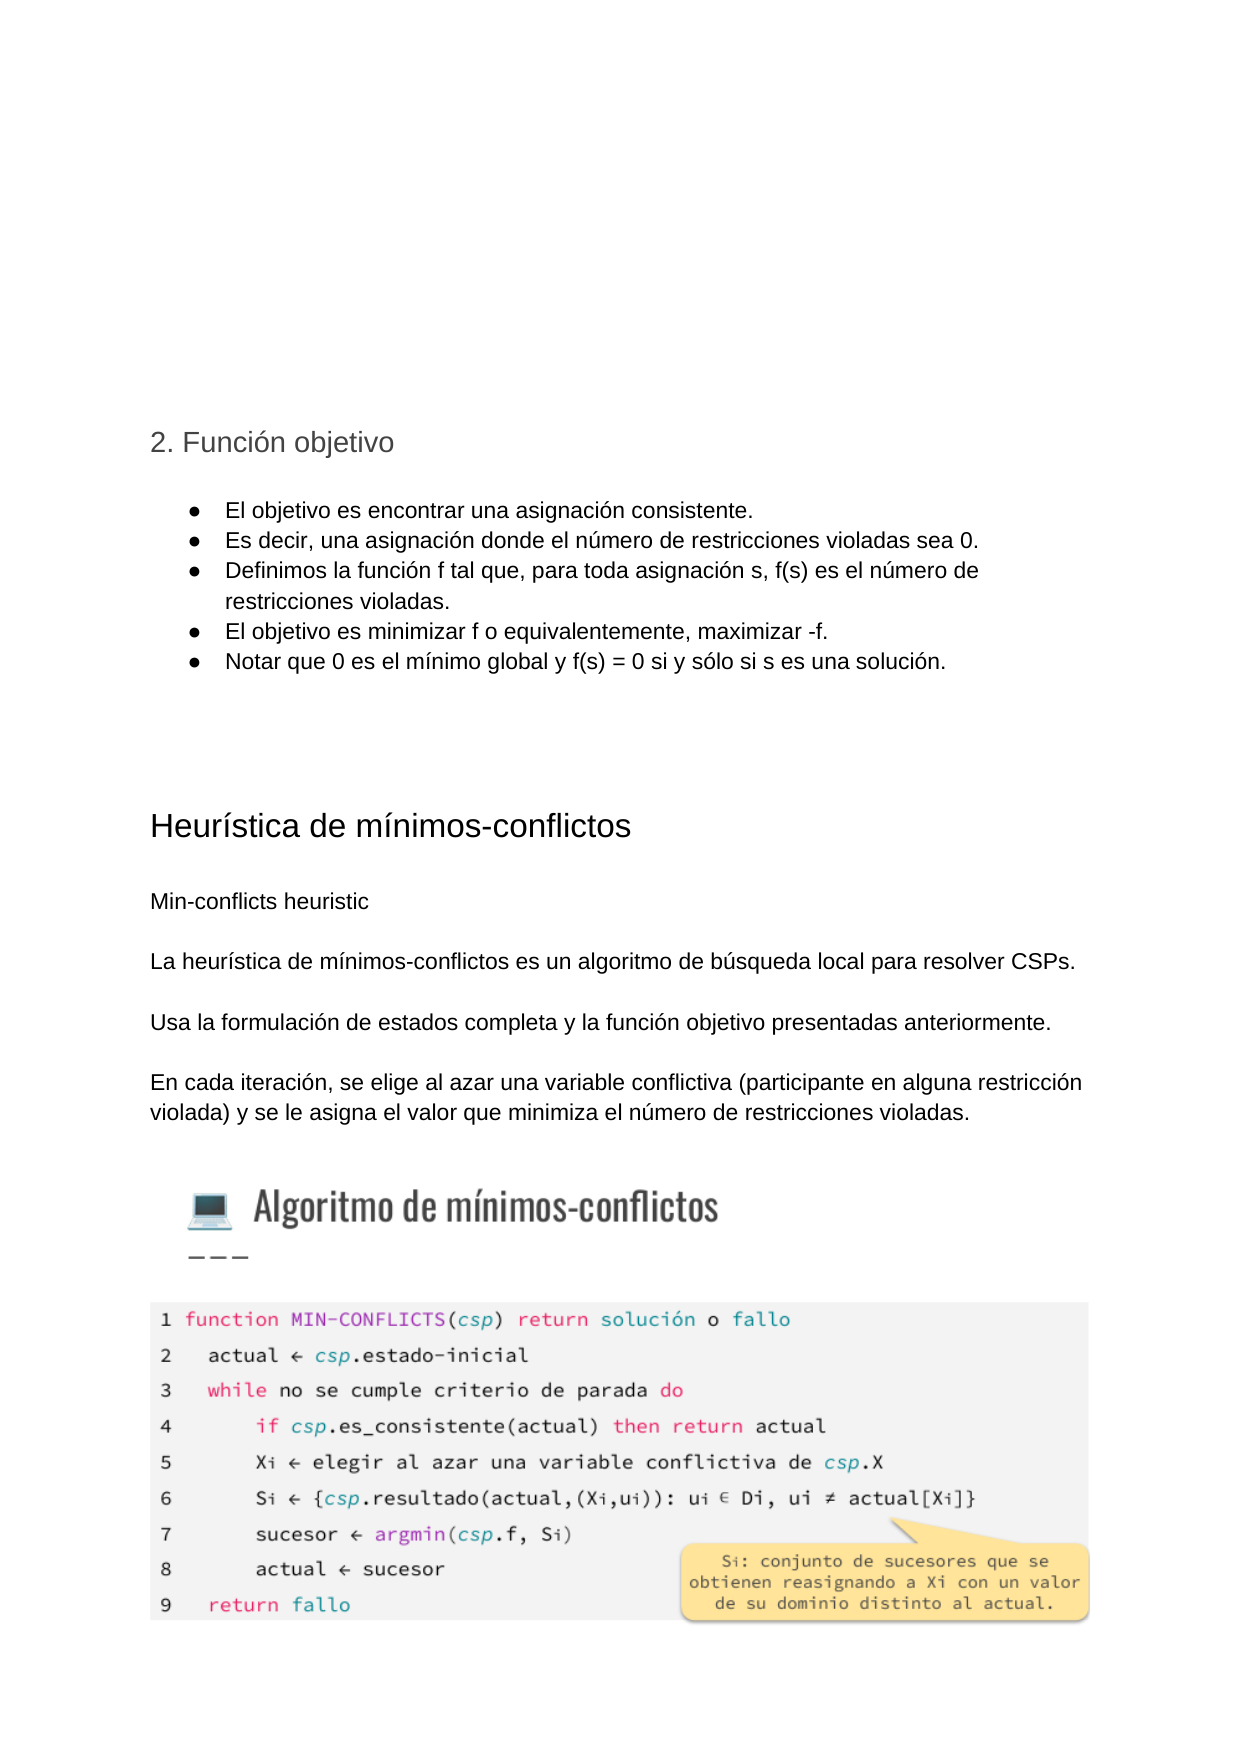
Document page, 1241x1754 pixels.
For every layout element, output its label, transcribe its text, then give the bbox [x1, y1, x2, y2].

list Es decir, una asignación donde el número de restricciones violadas sea 0. [187, 527, 1090, 554]
subtitle 2. Función objetivo [150, 425, 1090, 458]
text Min-conflicts heuristic [150, 888, 1090, 914]
subtitle Heurística de mínimos-conflictos [150, 806, 1090, 845]
list Definimos la función f tal que, para toda asignación s, f(s) es el número de restricciones violadas. [187, 557, 1090, 614]
list El objetivo es minimizar f o equivalentemente, maximizar -f. [187, 618, 1090, 644]
text En cada iteración, se elige al azar una variable conflictiva (participante en alguna restricción violada) y se le asigna el valor que minimiza el número de restricciones violadas. [150, 1069, 1090, 1125]
list El objetivo es encontrar una asignación consistente. [187, 497, 1090, 523]
list Notar que 0 es el mínimo global y f(s) = 0 si y sólo si s es una solución. [187, 648, 1090, 674]
text La heurística de mínimos-conflictos es un algoritmo de búsqueda local para resolver CSPs. [150, 948, 1090, 974]
picture [149, 1182, 1091, 1640]
text Usa la formulación de estados completa y la función objetivo presentadas anteriormente. [150, 1008, 1090, 1035]
